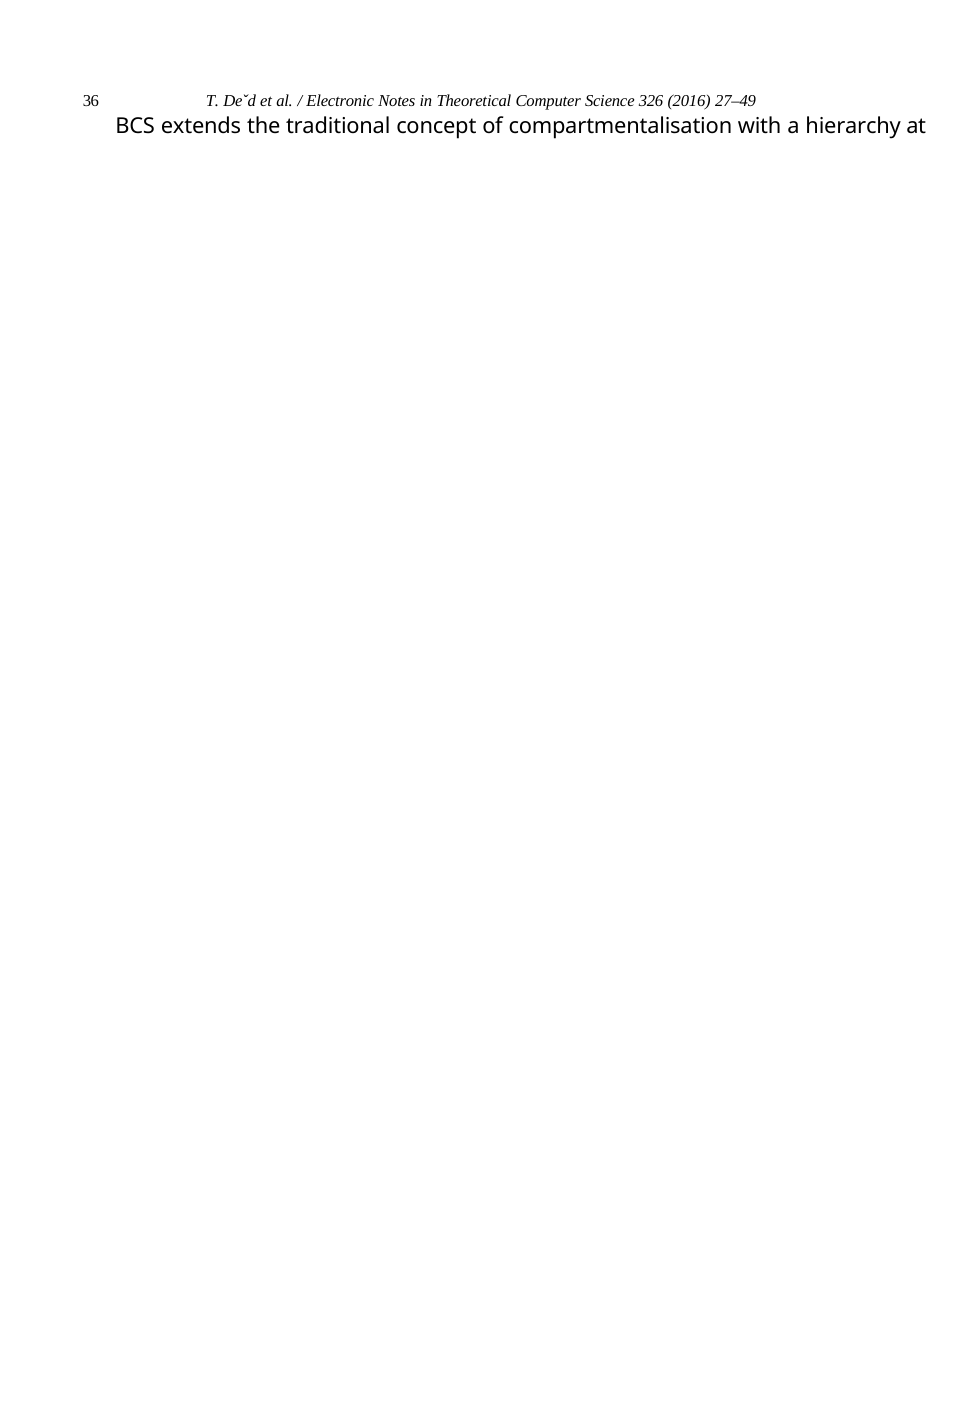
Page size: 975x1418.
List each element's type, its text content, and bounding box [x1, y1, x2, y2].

text BCS extends the traditional concept of compartmentalisation with a hierarchy at [115, 110, 952, 139]
